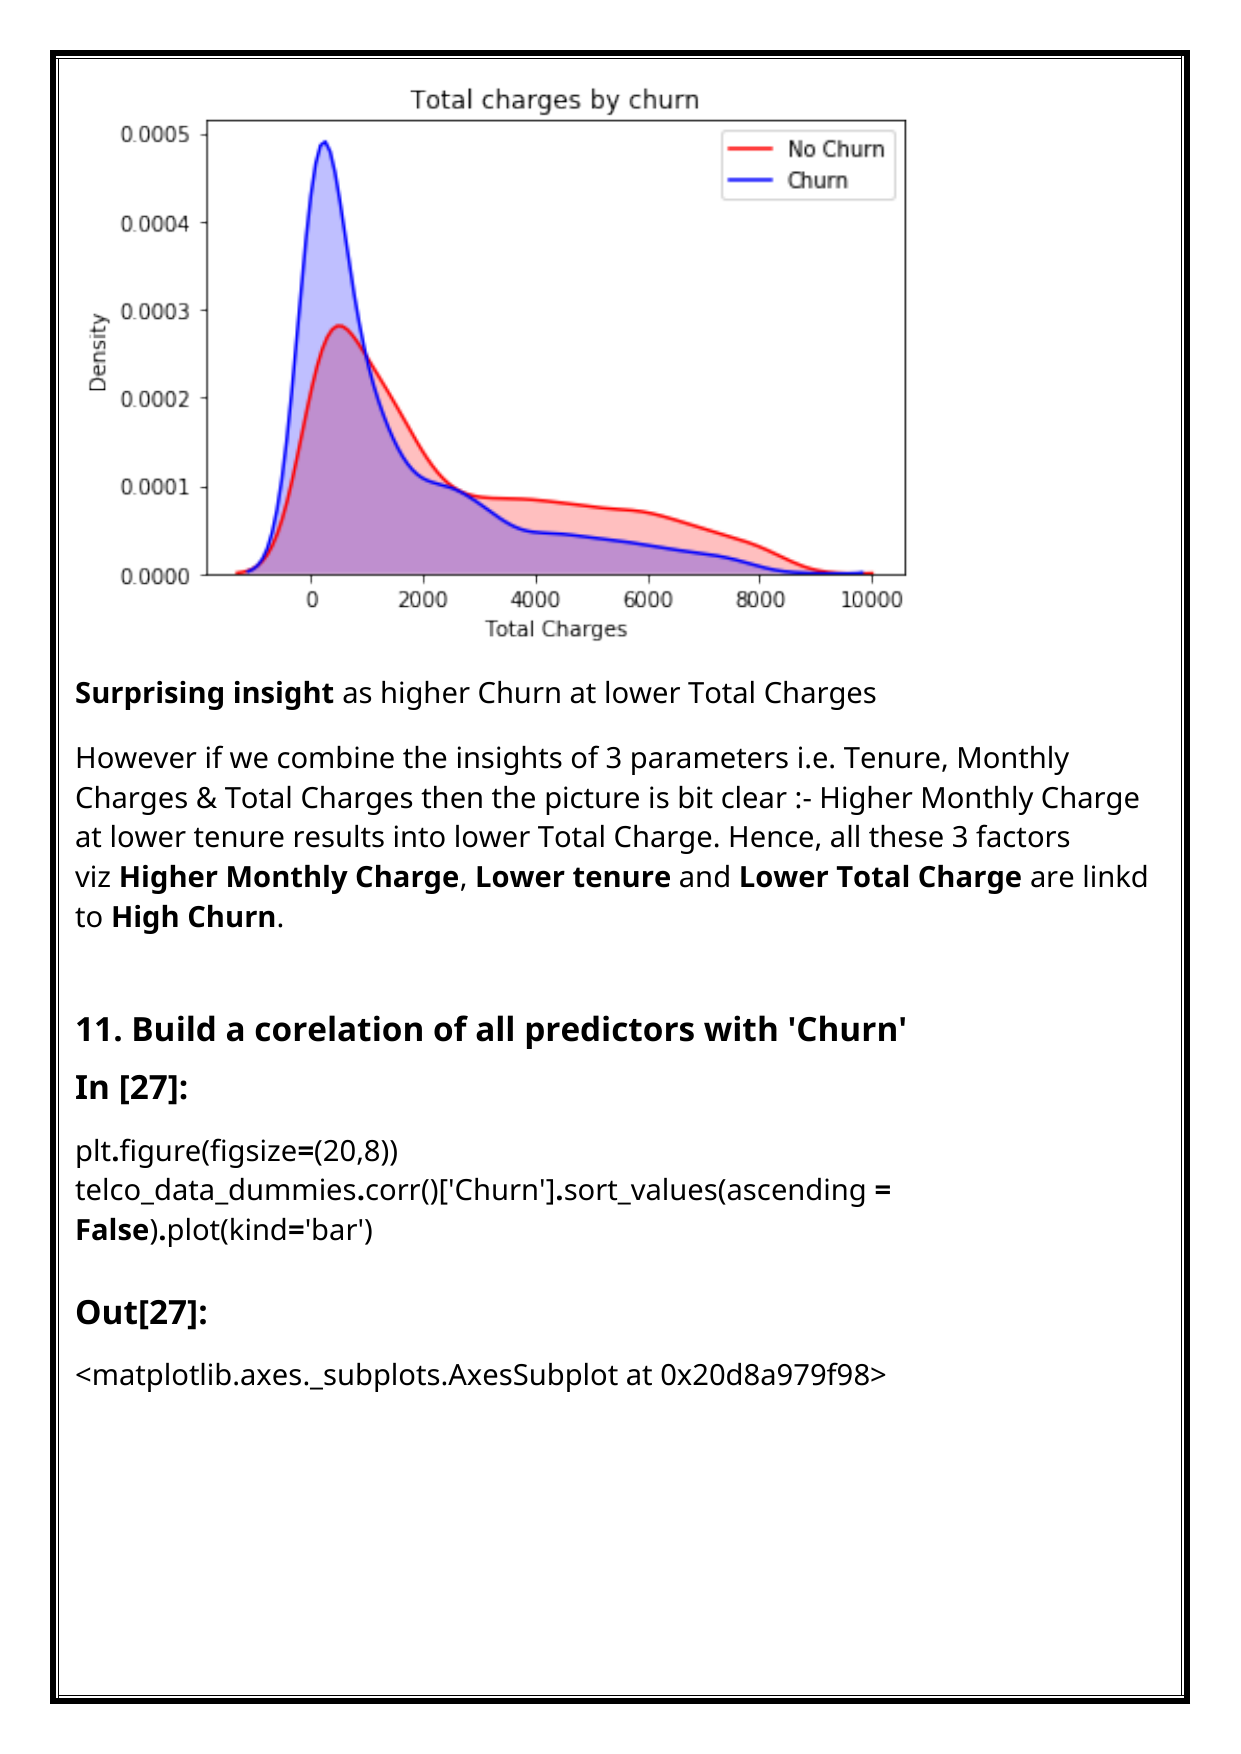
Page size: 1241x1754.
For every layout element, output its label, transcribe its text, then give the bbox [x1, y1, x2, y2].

text plt.figure(figsize=(20,8)) [75, 1130, 1165, 1169]
text <matplotlib.axes._subplots.AxesSubplot at 0x20d8a979f98> [75, 1354, 1165, 1394]
text 11. Build a corelation of all predictors with 'Churn' [75, 1006, 1165, 1052]
text However if we combine the insights of 3 parameters i.e. Tenure, Monthly Charges & Total Charges then the picture is bit clear :- Higher Monthly Charge at lower tenure results into lower Total Charge. Hence, all these 3 factors viz Higher Monthly Charge, Lower tenure and Lower Total Charge are linkd to High Churn. [75, 737, 1165, 936]
text Surprising insight as higher Churn at lower Total Charges [75, 673, 1165, 712]
text telco_data_dummies.corr()['Churn'].sort_values(ascending = False).plot(kind='bar') [75, 1169, 1165, 1249]
text Out[27]: [75, 1288, 1165, 1334]
picture [75, 75, 926, 654]
text In [27]: [75, 1064, 1165, 1109]
